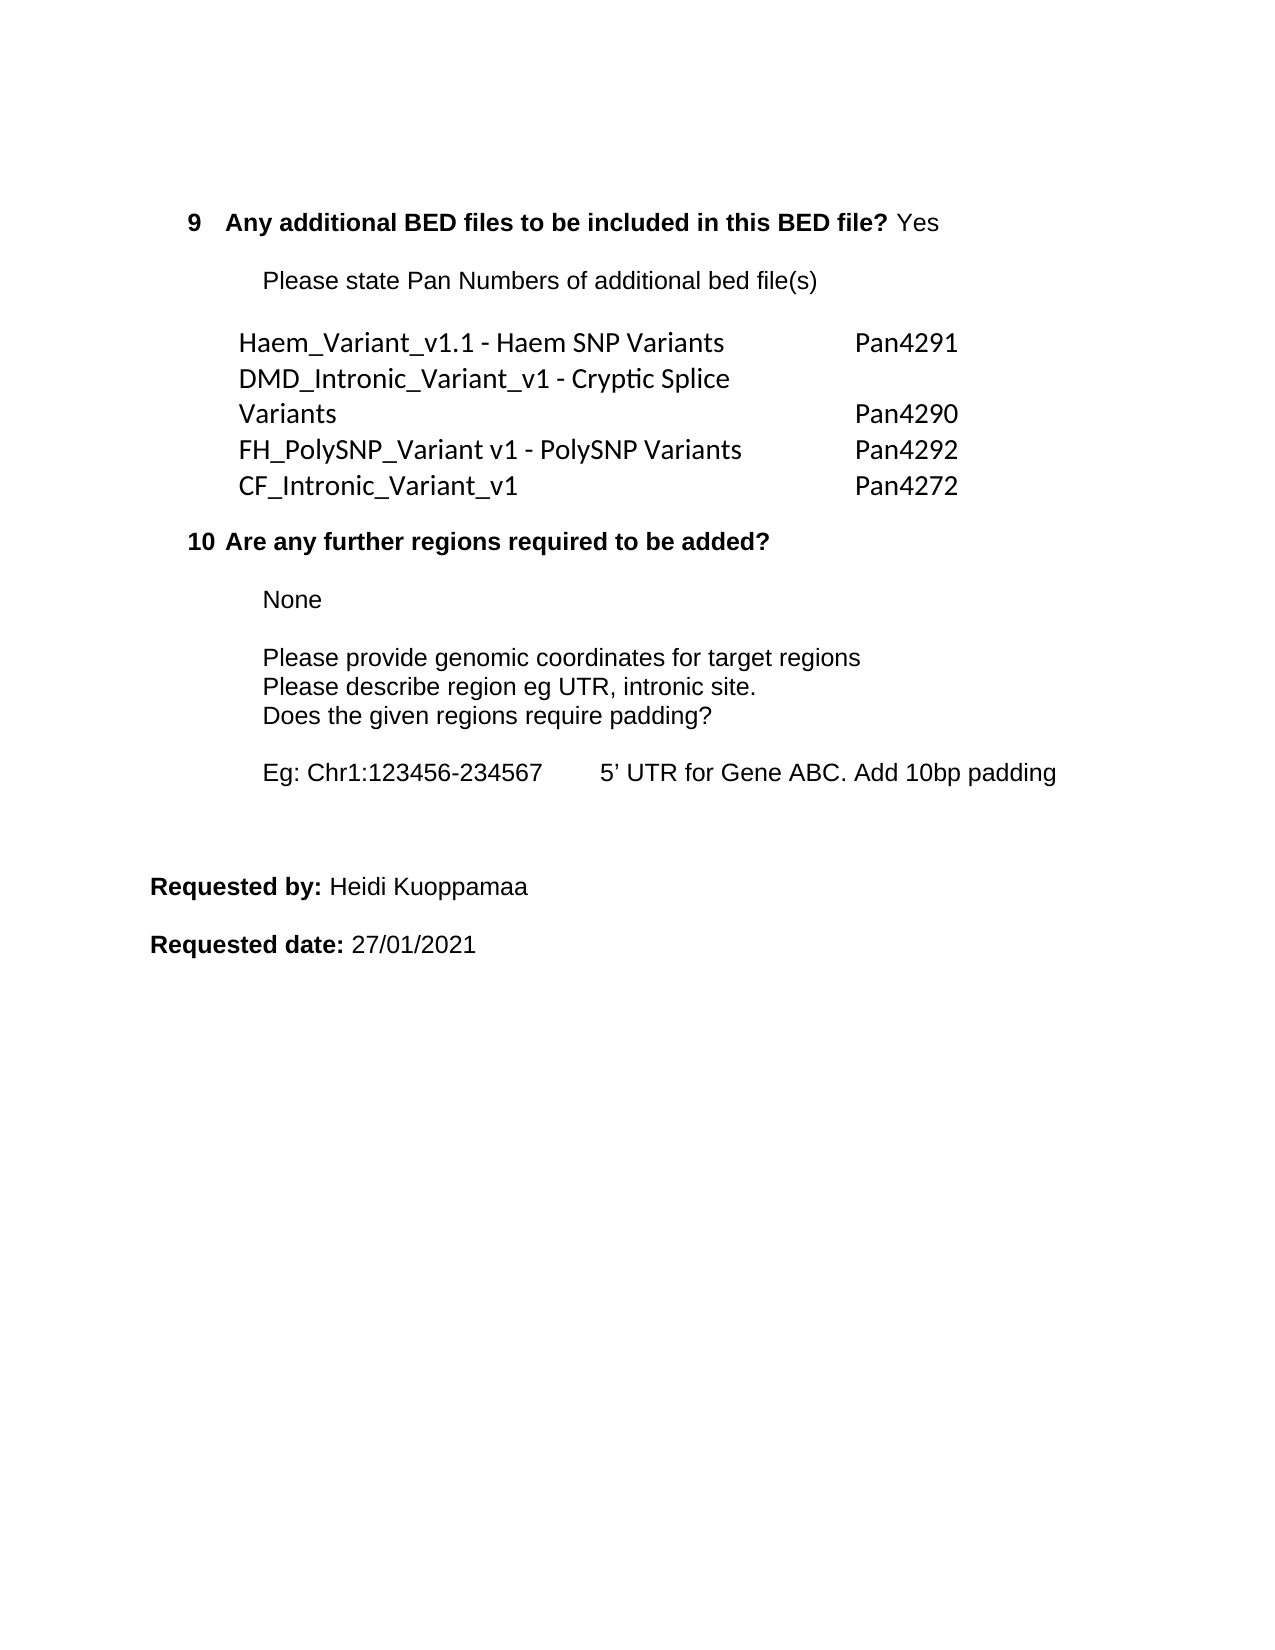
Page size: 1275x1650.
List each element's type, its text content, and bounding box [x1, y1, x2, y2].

table_cell Pan4292 [844, 431, 1024, 467]
table_cell DMD_Intronic_Variant_v1 - Cryptic Splice Variants [228, 360, 843, 431]
table_cell CF_Intronic_Variant_v1 [228, 467, 843, 502]
text Please describe region eg UTR, intronic site. [262, 672, 1125, 701]
text Please provide genomic coordinates for target regions [262, 643, 1125, 672]
table_header Haem_Variant_v1.1 - Haem SNP Variants [228, 324, 843, 360]
text Please state Pan Numbers of additional bed file(s) [262, 266, 1125, 295]
table_cell Pan4290 [844, 360, 1024, 431]
table_header Pan4291 [844, 324, 1024, 360]
text None [262, 585, 1125, 614]
list Are any further regions required to be added? [187, 527, 1125, 556]
text Does the given regions require padding? [262, 701, 1125, 729]
text Eg: Chr1:123456-234567 5’ UTR for Gene ABC. Add 10bp padding [262, 758, 1125, 787]
table_cell FH_PolySNP_Variant v1 - PolySNP Variants [228, 431, 843, 467]
table_cell Pan4272 [844, 467, 1024, 502]
text Requested date: 27/01/2021 [150, 930, 1125, 959]
text Requested by: Heidi Kuoppamaa [150, 872, 1125, 901]
list Any additional BED files to be included in this BED file? Yes [187, 208, 1125, 237]
